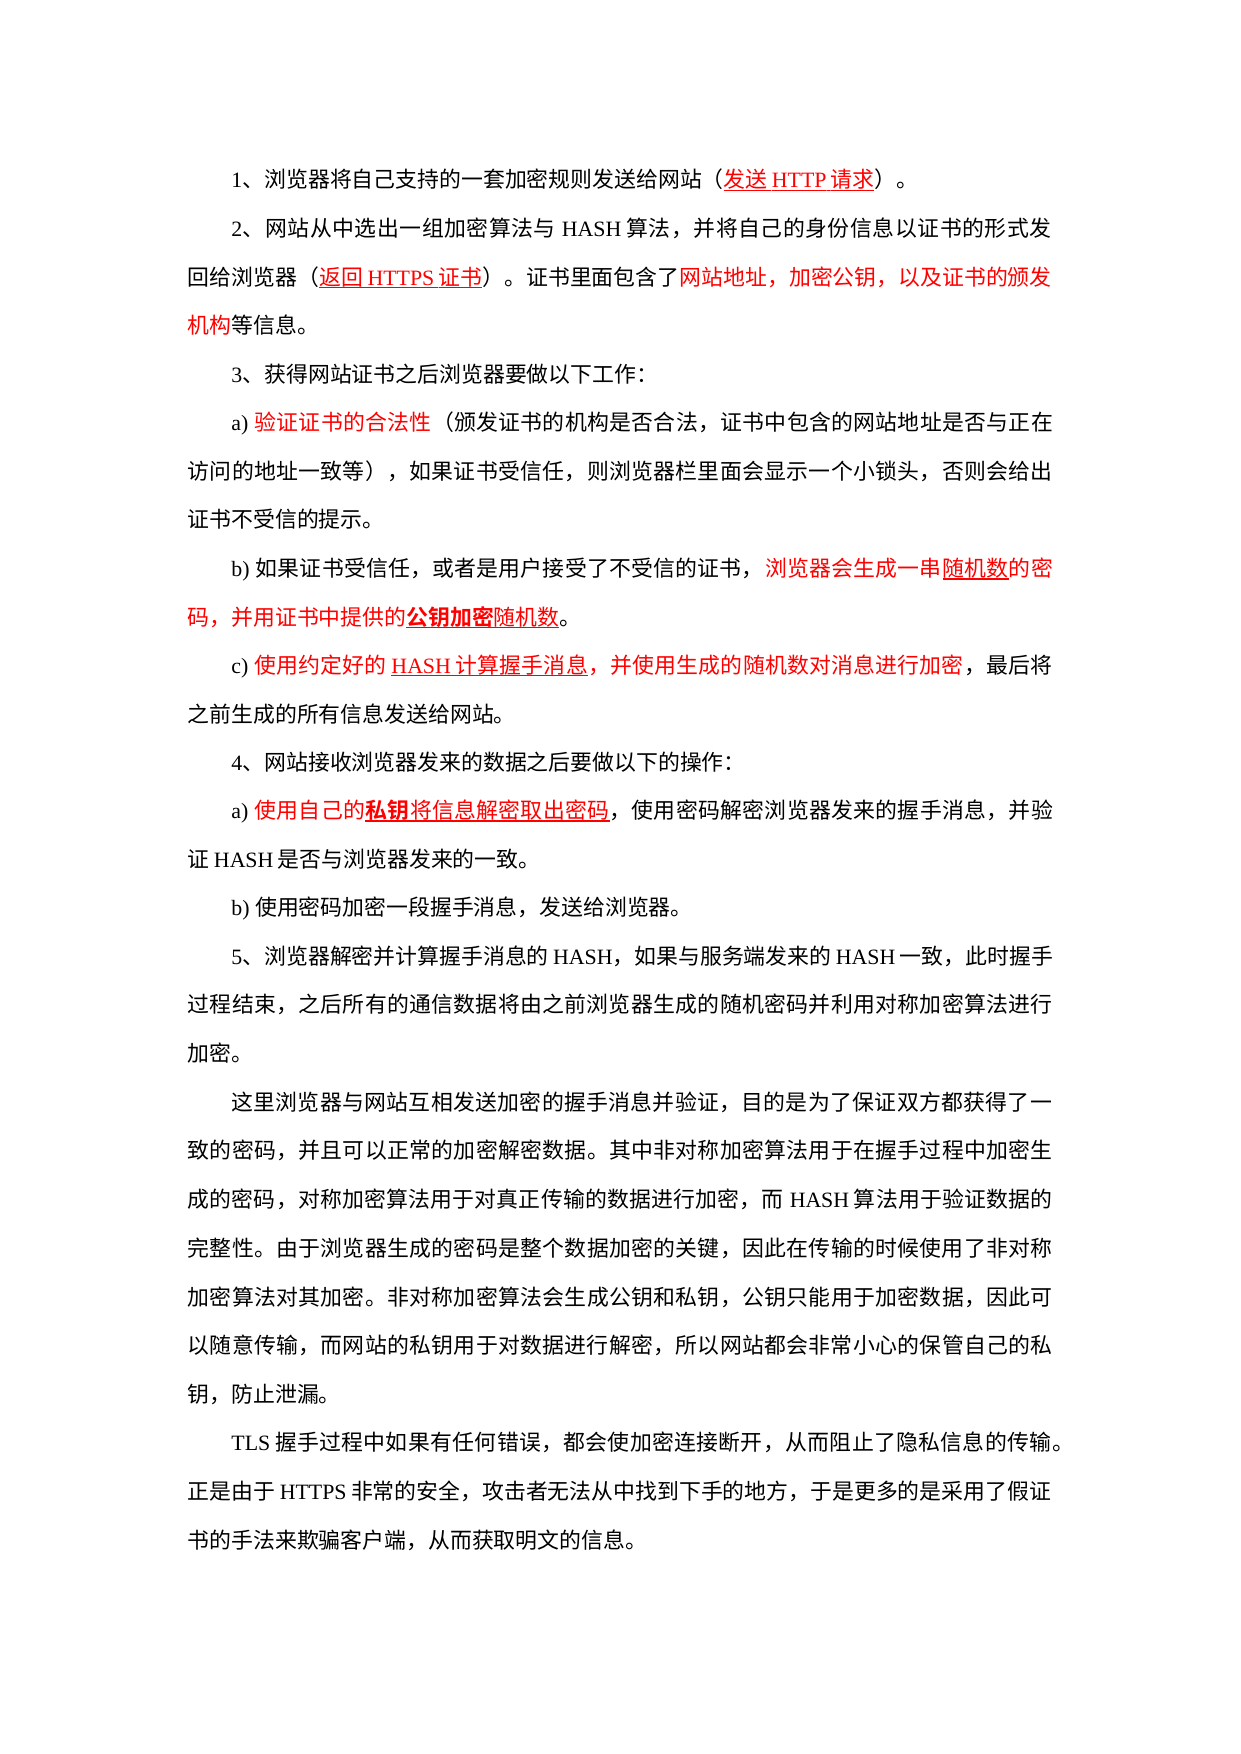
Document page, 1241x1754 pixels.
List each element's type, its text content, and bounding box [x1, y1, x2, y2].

text 3、获得网站证书之后浏览器要做以下工作： [187, 356, 1053, 389]
text 这里浏览器与网站互相发送加密的握手消息并验证，目的是为了保证双方都获得了一致的密码，并且可以正常的加密解密数据。其中非对称加密算法用于在握手过程中加密生成的密码，对称加密算法用于对真正传输的数据进行加密，而HASH算法用于验证数据的完整性。由于浏览器生成的密码是整个数据加密的关键，因此在传输的时候使用了非对称加密算法对其加密。非对称加密算法会生成公钥和私钥，公钥只能用于加密数据，因此可以随意传输，而网站的私钥用于对数据进行解密，所以网站都会非常小心的保管自己的私钥，防止泄漏。 [187, 1084, 1053, 1409]
text 1、浏览器将自己支持的一套加密规则发送给网站（发送HTTP请求）。 [187, 162, 1053, 194]
text a) 验证证书的合法性（颁发证书的机构是否合法，证书中包含的网站地址是否与正在访问的地址一致等），如果证书受信任，则浏览器栏里面会显示一个小锁头，否则会给出证书不受信的提示。 [187, 404, 1053, 534]
text TLS握手过程中如果有任何错误，都会使加密连接断开，从而阻止了隐私信息的传输。正是由于HTTPS非常的安全，攻击者无法从中找到下手的地方，于是更多的是采用了假证书的手法来欺骗客户端，从而获取明文的信息。 [187, 1425, 1053, 1555]
text b) 如果证书受信任，或者是用户接受了不受信的证书，浏览器会生成一串随机数的密码，并用证书中提供的公钥加密随机数。 [187, 550, 1053, 632]
text 2、网站从中选出一组加密算法与HASH算法，并将自己的身份信息以证书的形式发回给浏览器（返回HTTPS证书）。证书里面包含了网站地址，加密公钥，以及证书的颁发机构等信息。 [187, 210, 1053, 340]
text a) 使用自己的私钥将信息解密取出密码，使用密码解密浏览器发来的握手消息，并验证HASH是否与浏览器发来的一致。 [187, 793, 1053, 874]
text 4、网站接收浏览器发来的数据之后要做以下的操作： [187, 744, 1053, 777]
text b) 使用密码加密一段握手消息，发送给浏览器。 [187, 890, 1053, 922]
text c) 使用约定好的HASH计算握手消息，并使用生成的随机数对消息进行加密，最后将之前生成的所有信息发送给网站。 [187, 647, 1053, 729]
text 5、浏览器解密并计算握手消息的HASH，如果与服务端发来的HASH一致，此时握手过程结束，之后所有的通信数据将由之前浏览器生成的随机密码并利用对称加密算法进行加密。 [187, 938, 1053, 1068]
